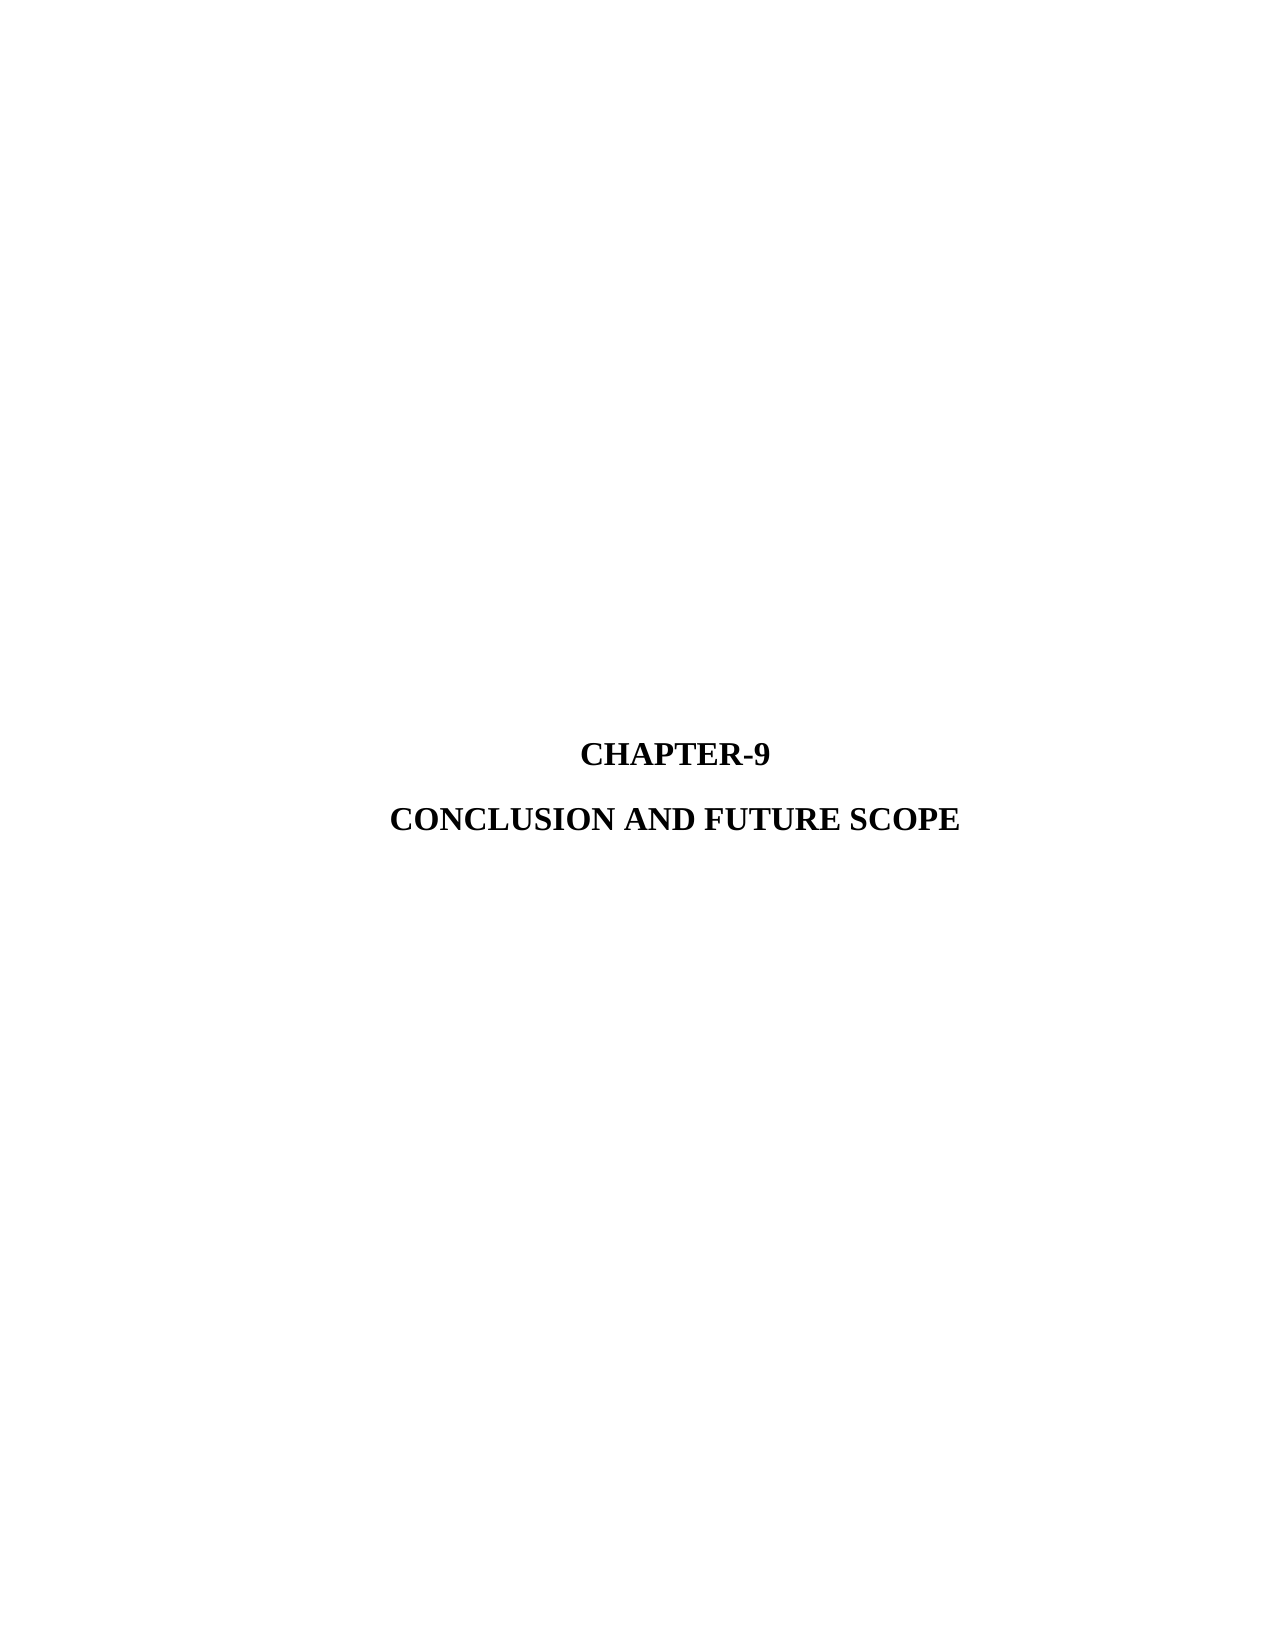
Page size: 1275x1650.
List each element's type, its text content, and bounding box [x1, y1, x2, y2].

text CHAPTER-9 [225, 734, 1125, 772]
text CONCLUSION AND FUTURE SCOPE [225, 799, 1125, 837]
